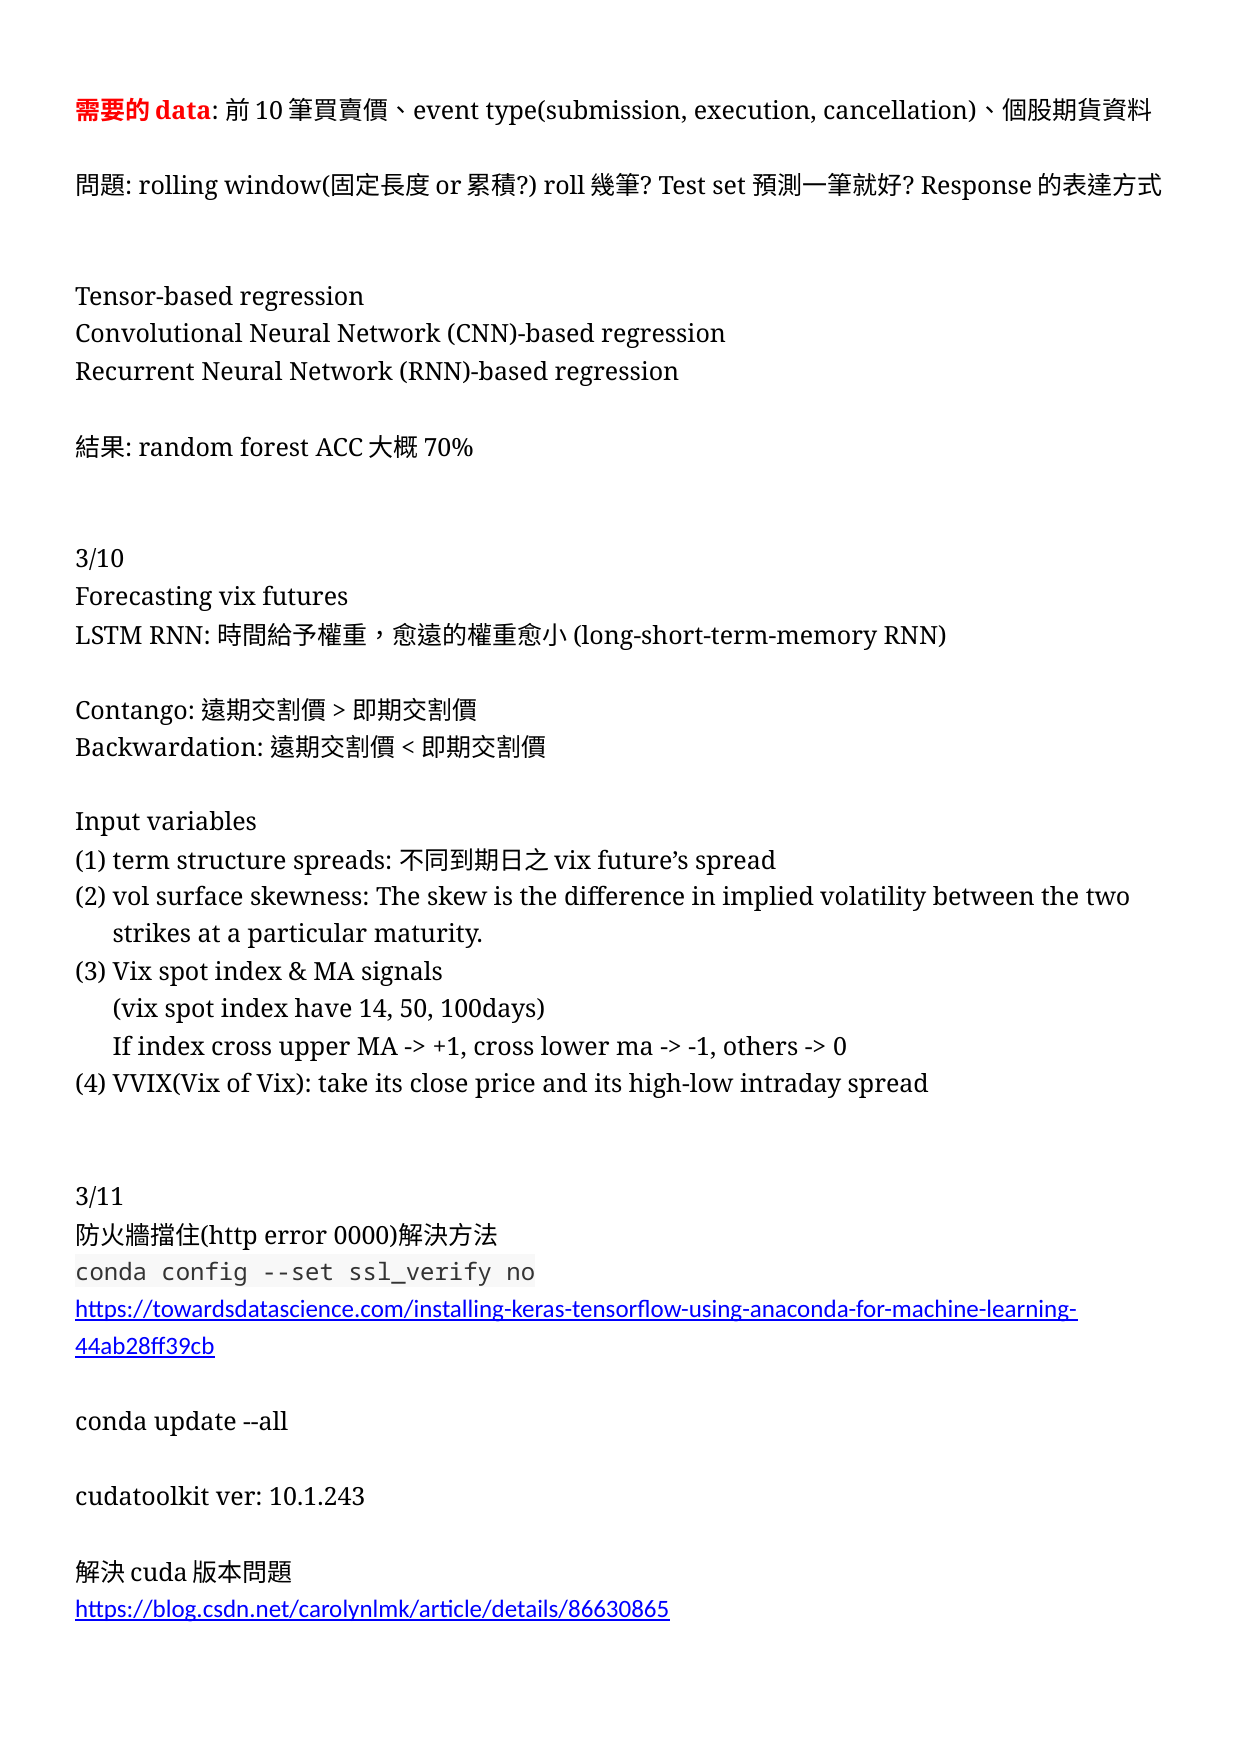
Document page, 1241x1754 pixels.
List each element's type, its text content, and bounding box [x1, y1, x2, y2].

text 3/10 [75, 539, 1165, 577]
list term structure spreads: 不同到期日之vix future’s spread [75, 839, 1165, 877]
text 需要的data: 前10筆買賣價、event type(submission, execution, cancellation)、個股期貨資料 [75, 89, 1165, 127]
text 結果: random forest ACC大概70% [75, 427, 1165, 464]
text 問題: rolling window(固定長度or累積?) roll幾筆? Test set 預測一筆就好? Response的表達方式 [75, 164, 1165, 202]
text Tensor-based regression [75, 277, 1165, 314]
list vol surface skewness: The skew is the difference in implied volatility between the two strikes at a particular maturity. [75, 877, 1165, 952]
list VVIX(Vix of Vix): take its close price and its high-low intraday spread [75, 1064, 1165, 1102]
text https://blog.csdn.net/carolynlmk/article/details/86630865 [75, 1589, 1165, 1627]
text 防火牆擋住(http error 0000)解決方法 [75, 1214, 1165, 1252]
text Contango: 遠期交割價 > 即期交割價 [75, 689, 1165, 727]
text conda update --all [75, 1402, 1165, 1439]
text Input variables [75, 802, 1165, 839]
text https://towardsdatascience.com/installing-keras-tensorflow-using-anaconda-for-machine-learning-44ab28ff39cb [75, 1289, 1165, 1364]
list If index cross upper MA -> +1, cross lower ma -> -1, others -> 0 [112, 1027, 1165, 1064]
text Backwardation: 遠期交割價 < 即期交割價 [75, 727, 1165, 764]
text Recurrent Neural Network (RNN)-based regression [75, 352, 1165, 389]
text cudatoolkit ver: 10.1.243 [75, 1477, 1165, 1514]
text LSTM RNN: 時間給予權重，愈遠的權重愈小 (long-short-term-memory RNN) [75, 614, 1165, 652]
text 解決cuda版本問題 [75, 1552, 1165, 1589]
list (vix spot index have 14, 50, 100days) [112, 989, 1165, 1027]
text 3/11 [75, 1177, 1165, 1214]
list Vix spot index & MA signals [75, 952, 1165, 989]
text Convolutional Neural Network (CNN)-based regression [75, 314, 1165, 352]
text Forecasting vix futures [75, 577, 1165, 614]
text conda config --set ssl_verify no [75, 1252, 1165, 1289]
